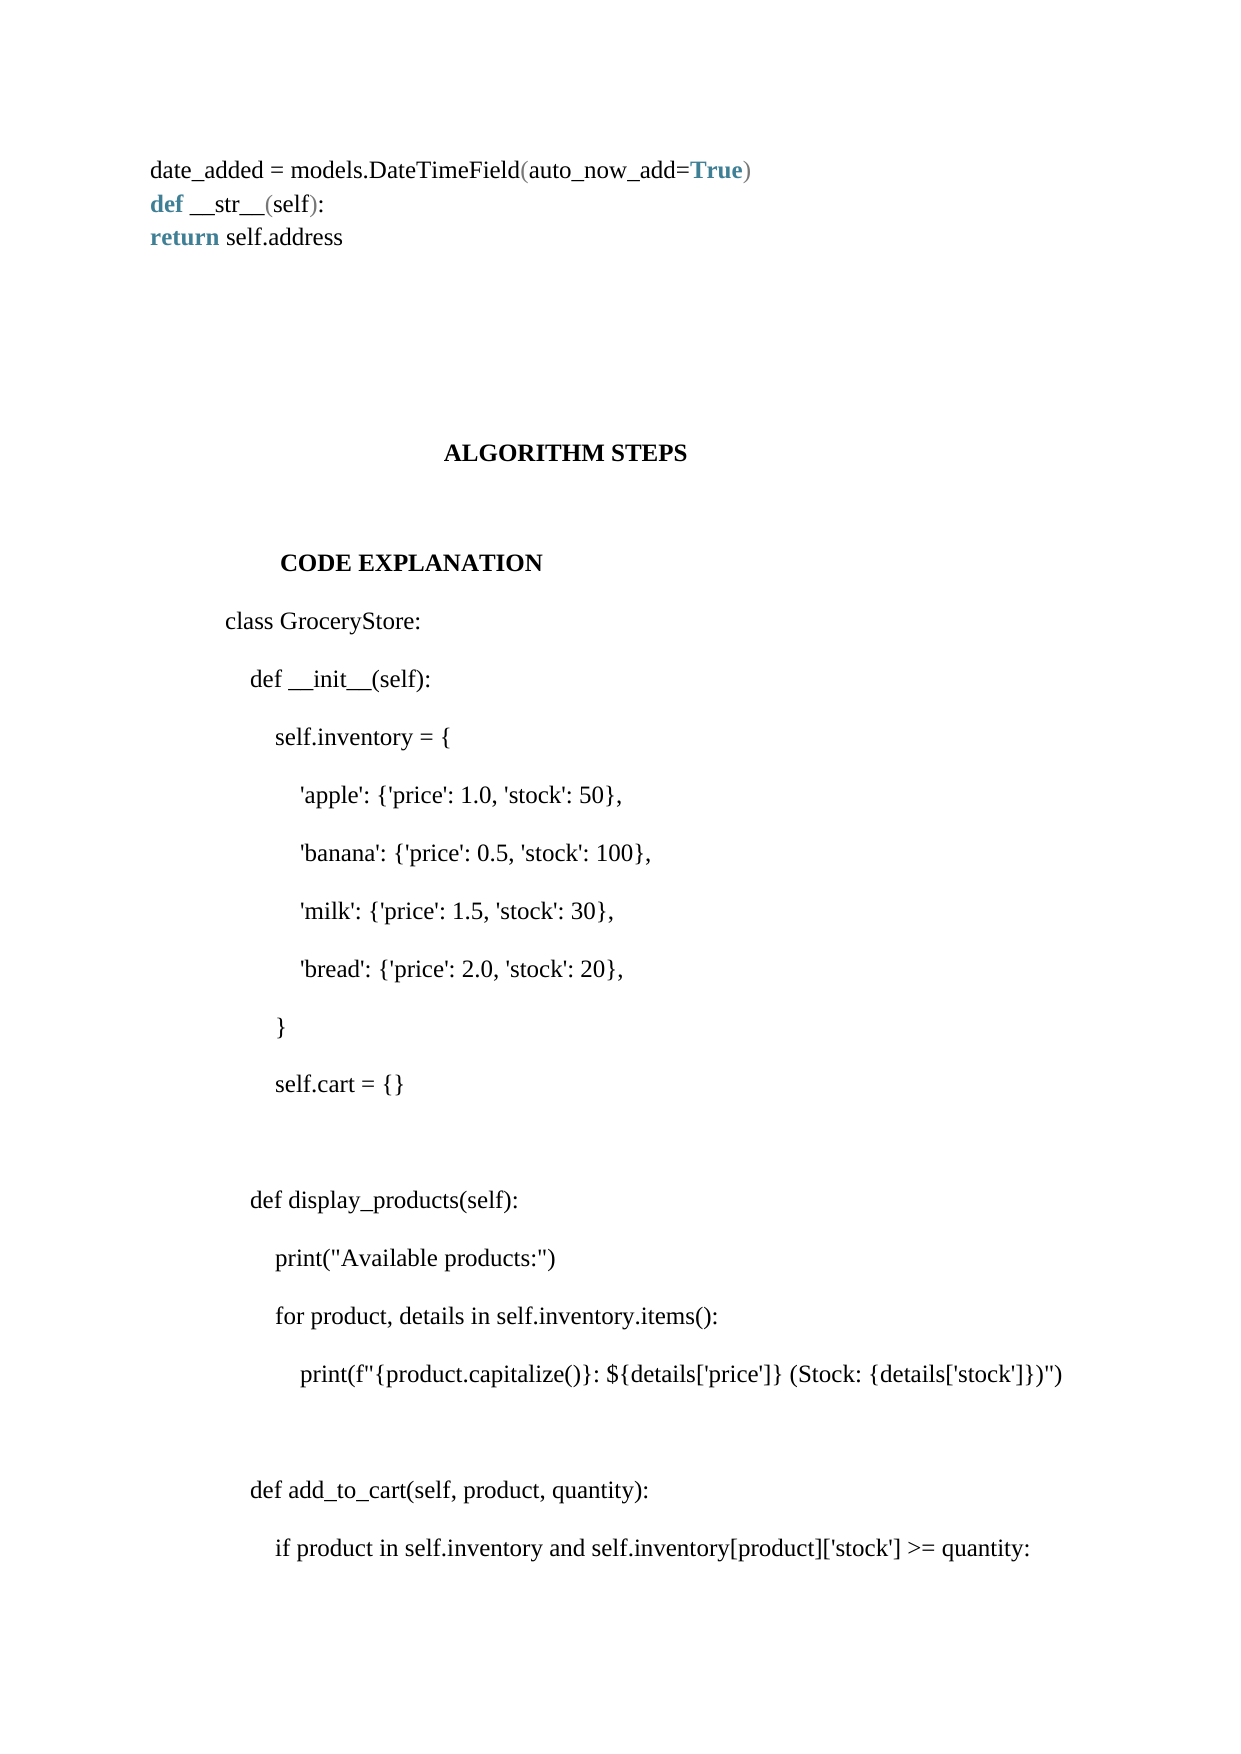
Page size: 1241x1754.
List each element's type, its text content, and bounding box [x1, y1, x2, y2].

text def __init__(self): [225, 664, 1090, 693]
text 'banana': {'price': 0.5, 'stock': 100}, [225, 838, 1090, 867]
text self.inventory = { [225, 722, 1090, 751]
text 'apple': {'price': 1.0, 'stock': 50}, [225, 780, 1090, 809]
text if product in self.inventory and self.inventory[product]['stock'] >= quantity: [225, 1533, 1090, 1562]
text 'bread': {'price': 2.0, 'stock': 20}, [225, 954, 1090, 982]
text self.cart = {} [225, 1069, 1090, 1098]
text date_added = models.DateTimeField(auto_now_add=True) [150, 150, 1090, 184]
text print("Available products:") [225, 1243, 1090, 1272]
text for product, details in self.inventory.items(): [225, 1301, 1090, 1330]
text 'milk': {'price': 1.5, 'stock': 30}, [225, 896, 1090, 924]
text def display_products(self): [225, 1185, 1090, 1214]
text def __str__(self): [150, 184, 1090, 217]
text class GroceryStore: [225, 606, 1090, 635]
text def add_to_cart(self, product, quantity): [225, 1475, 1090, 1504]
text ALGORITHM STEPS [150, 438, 1090, 467]
text return self.address [150, 217, 1090, 251]
text } [225, 1012, 1090, 1040]
text print(f"{product.capitalize()}: ${details['price']} (Stock: {details['stock']})") [225, 1359, 1090, 1388]
text CODE EXPLANATION [225, 548, 1090, 577]
